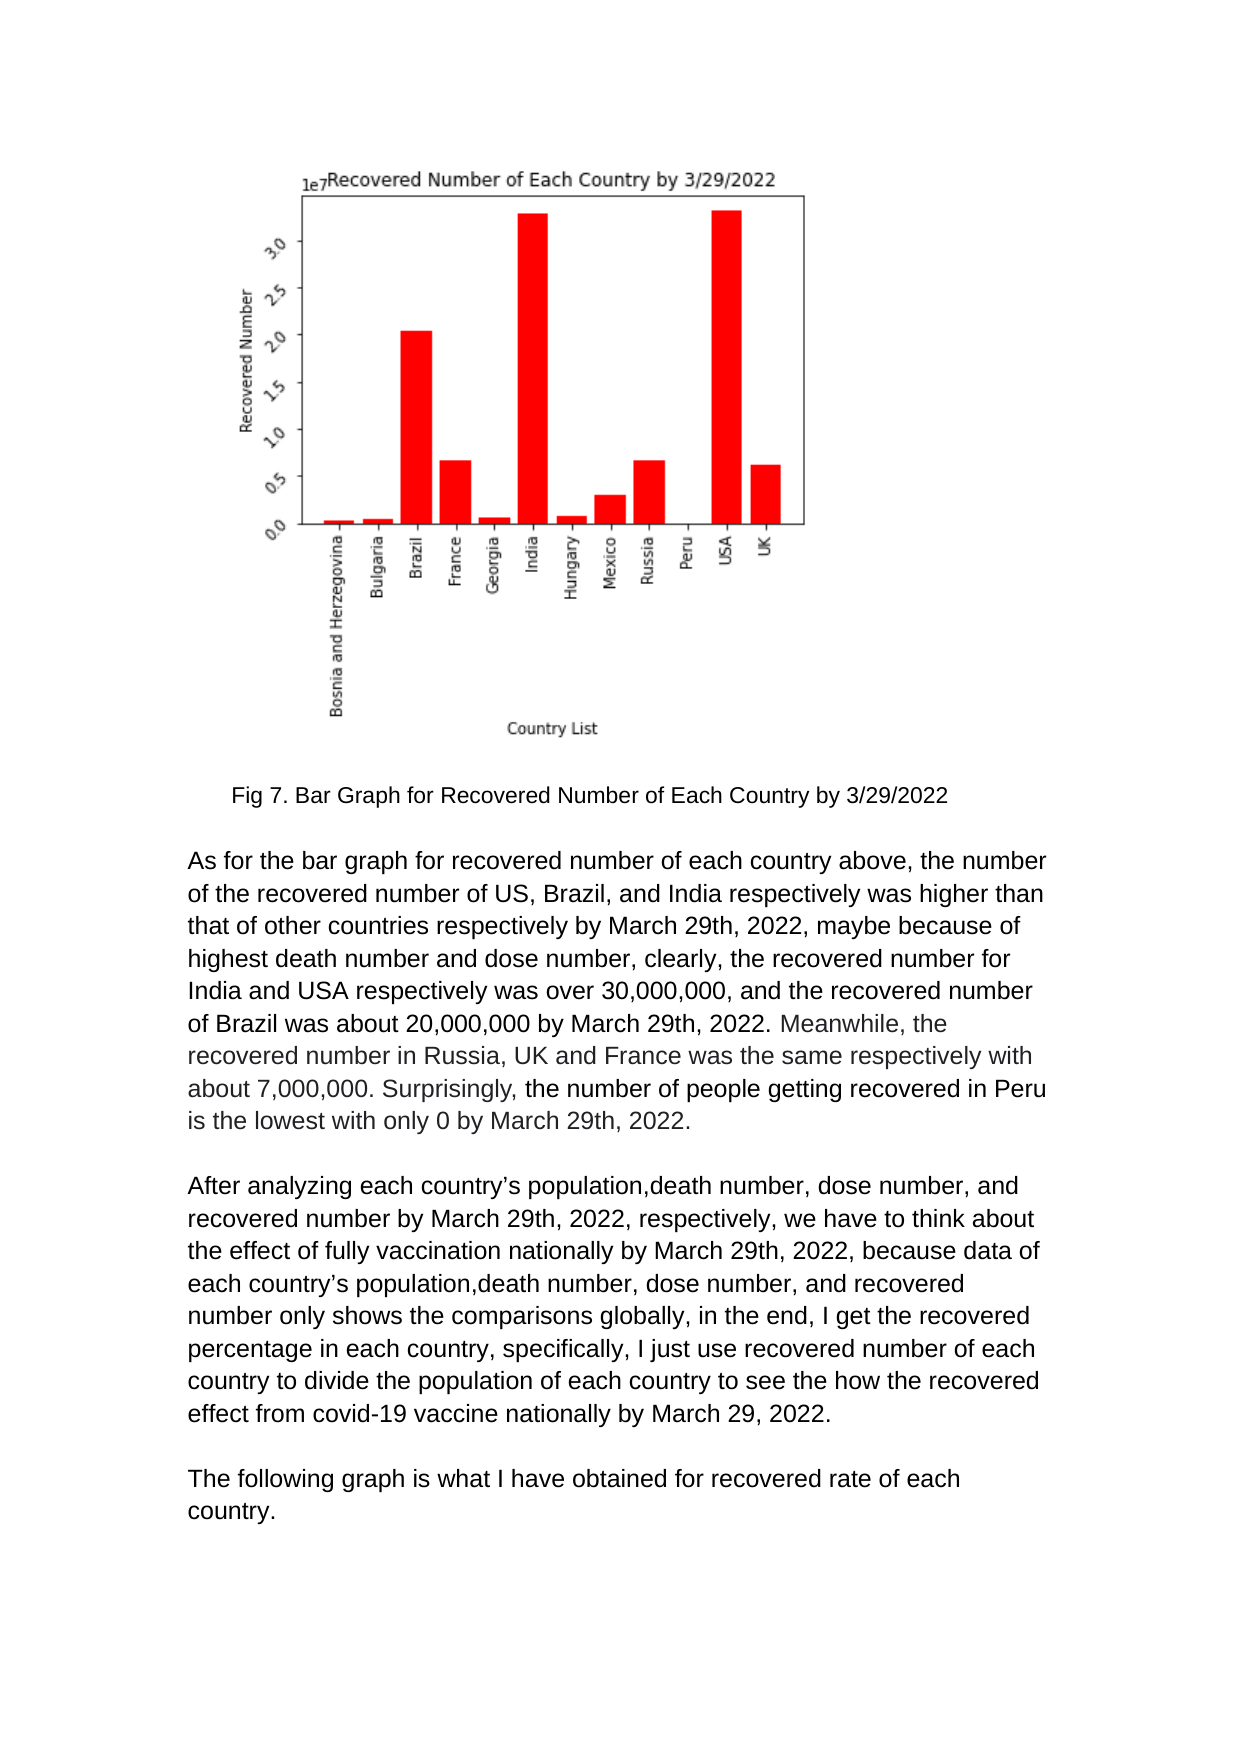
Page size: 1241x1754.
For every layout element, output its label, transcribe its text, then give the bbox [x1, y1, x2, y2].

text After analyzing each country’s population,death number, dose number, and recovered number by March 29th, 2022, respectively, we have to think about the effect of fully vaccination nationally by March 29th, 2022, because data of each country’s population,death number, dose number, and recovered number only shows the comparisons globally, in the end, I get the recovered percentage in each country, specifically, I just use recovered number of each country to divide the population of each country to see the how the recovered effect from covid-19 vaccine nationally by March 29, 2022. [187, 1169, 1053, 1429]
text Fig 7. Bar Graph for Recovered Number of Each Country by 3/29/2022 [187, 779, 1053, 812]
text As for the bar graph for recovered number of each country above, the number of the recovered number of US, Brazil, and India respectively was higher than that of other countries respectively by March 29th, 2022, maybe because of highest death number and dose number, clearly, the recovered number for India and USA respectively was over 30,000,000, and the recovered number of Brazil was about 20,000,000 by March 29th, 2022. Meanwhile, the recovered number in Russia, UK and France was the same respectively with about 7,000,000. Surprisingly, the number of people getting recovered in Peru is the lowest with only 0 by March 29th, 2022. [187, 844, 1053, 1137]
picture [231, 162, 814, 748]
text The following graph is what I have obtained for recovered rate of each country. [187, 1462, 1053, 1527]
